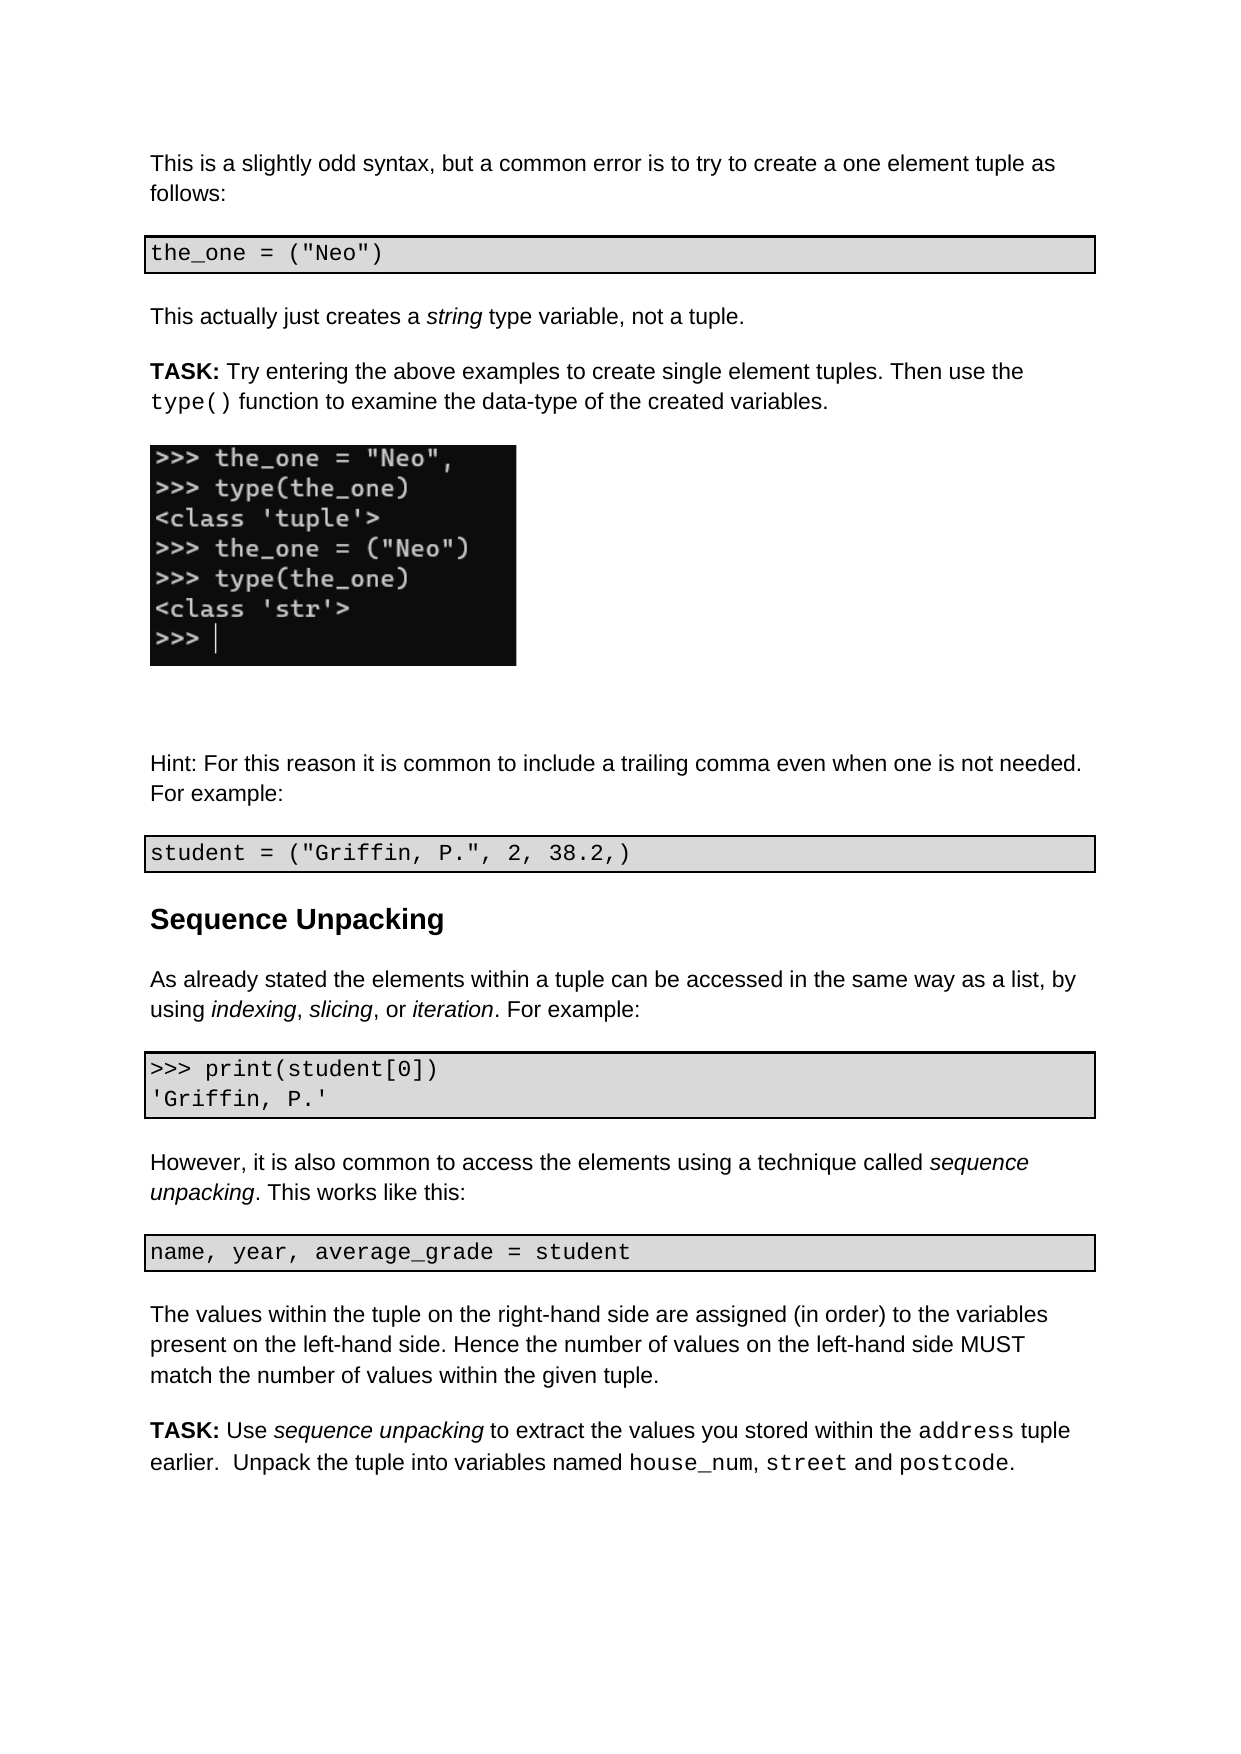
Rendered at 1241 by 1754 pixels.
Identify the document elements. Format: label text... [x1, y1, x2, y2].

text TASK: Use sequence unpacking to extract the values you stored within the address tuple earlier. Unpack the tuple into variables named house_num, street and postcode. [150, 1417, 1090, 1477]
text This actually just creates a string type variable, not a tuple. [150, 303, 1090, 329]
text As already stated the elements within a tuple can be accessed in the same way as a list, by using indexing, slicing, or iteration. For example: [150, 966, 1090, 1022]
text student = ("Griffin, P.", 2, 38.2,) [146, 837, 1094, 871]
text 'Griffin, P.' [146, 1081, 1094, 1117]
picture [150, 445, 517, 666]
text The values within the tuple on the right-hand side are assigned (in order) to the variables present on the left-hand side. Hence the number of values on the left-hand side MUST match the number of values within the given tuple. [150, 1301, 1090, 1388]
text the_one = ("Neo") [146, 238, 1094, 272]
text name, year, average_grade = student [146, 1236, 1094, 1270]
text >>> print(student[0]) [146, 1054, 1094, 1081]
text However, it is also common to access the elements using a technique called sequence unpacking. This works like this: [150, 1148, 1090, 1205]
text This is a slightly odd syntax, but a common error is to try to create a one element tuple as follows: [150, 150, 1090, 207]
text Sequence Unpacking [150, 902, 1090, 936]
text TASK: Try entering the above examples to create single element tuples. Then use the type() function to examine the data-type of the created variables. [150, 358, 1090, 416]
text Hint: For this reason it is common to include a trailing comma even when one is not needed. For example: [150, 750, 1090, 806]
